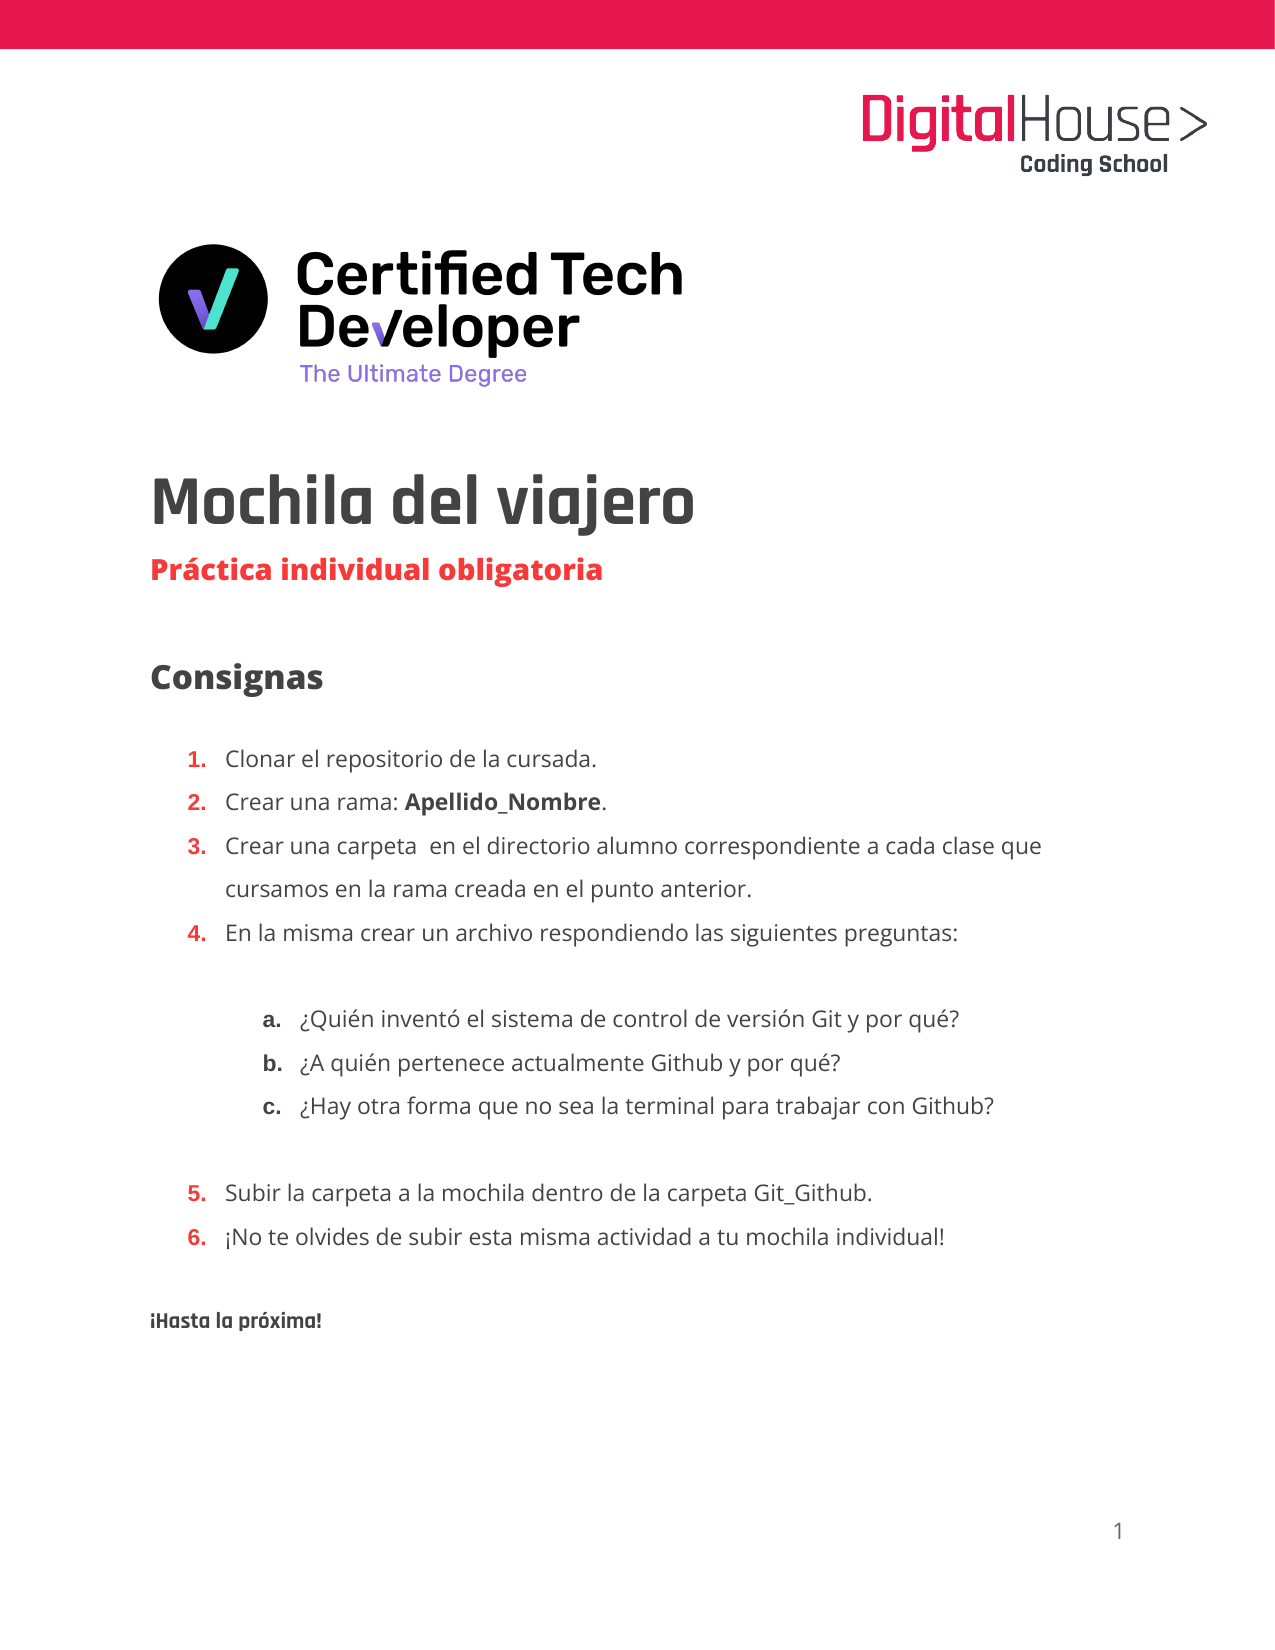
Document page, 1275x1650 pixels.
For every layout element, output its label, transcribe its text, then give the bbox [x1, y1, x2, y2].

subtitle Consignas [150, 654, 1125, 699]
list Crear una rama: Apellido_Nombre. [187, 786, 1125, 817]
picture [150, 222, 718, 401]
text ¡Hasta la próxima! [150, 1307, 1125, 1337]
list ¿Hay otra forma que no sea la terminal para trabajar con Github? [262, 1090, 1125, 1121]
title Mochila del viajero [150, 458, 1125, 549]
list Crear una carpeta en el directorio alumno correspondiente a cada clase que cursamos en la rama creada en el punto anterior. [187, 829, 1125, 904]
picture [0, 0, 1275, 195]
subtitle Práctica individual obligatoria [150, 549, 1125, 588]
list En la misma crear un archivo respondiendo las siguientes preguntas: [187, 916, 1125, 948]
list Subir la carpeta a la mochila dentro de la carpeta Git_Github. [187, 1177, 1125, 1208]
list ¡No te olvides de subir esta misma actividad a tu mochila individual! [187, 1221, 1125, 1295]
list Clonar el repositorio de la cursada. [187, 743, 1125, 774]
list ¿A quién pertenece actualmente Github y por qué? [262, 1047, 1125, 1078]
list ¿Quién inventó el sistema de control de versión Git y por qué? [262, 1003, 1125, 1034]
